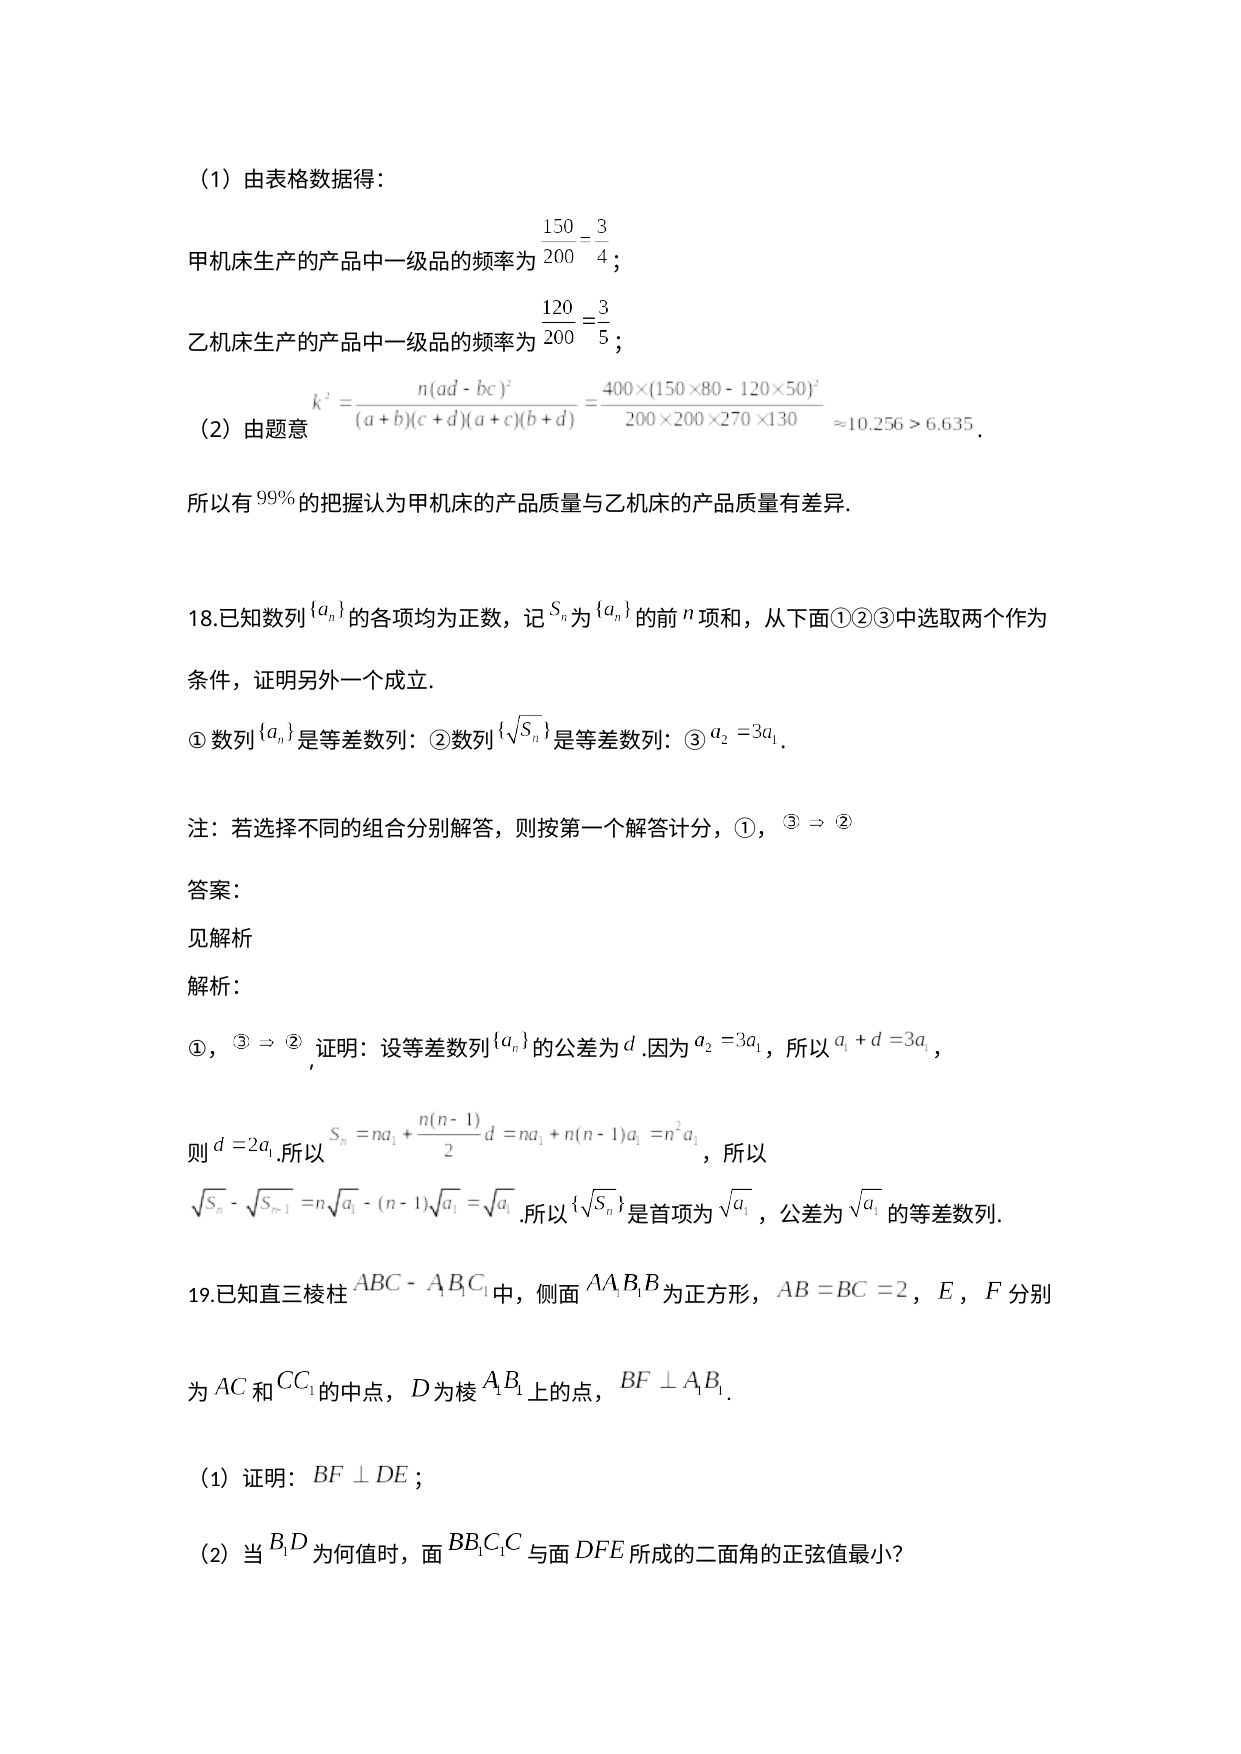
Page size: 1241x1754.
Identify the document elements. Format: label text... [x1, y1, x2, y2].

text ①数列是等差数列：②数列是等差数列：③. [187, 711, 1053, 776]
text （1）由表格数据得： [187, 162, 1053, 194]
text 乙机床生产的产品中一级品的频率为； [187, 291, 1053, 356]
text .所以是首项为，公差为的等差数列. [187, 1184, 1053, 1249]
text 19.已知直三棱柱中，侧面为正方形，，，分别为和的中点，为棱上的点，. [187, 1265, 1053, 1428]
text 解析： [187, 969, 1053, 1001]
text 甲机床生产的产品中一级品的频率为； [187, 210, 1053, 275]
text （2）由题意. [187, 372, 1053, 469]
text （2）当为何值时，面与面所成的二面角的正弦值最小？ [187, 1524, 1053, 1589]
text 18.已知数列的各项均为正数，记为的前项和，从下面①②③中选取两个作为条件，证明另外一个成立. [187, 581, 1053, 695]
text ①，,证明：设等差数列的公差为.因为，所以， [187, 1017, 1053, 1082]
text 注：若选择不同的组合分别解答，则按第一个解答计分，①， [187, 791, 1053, 856]
text 所以有的把握认为甲机床的产品质量与乙机床的产品质量有差异. [187, 485, 1053, 518]
text 答案： [187, 872, 1053, 905]
text 则.所以，所以 [187, 1104, 1053, 1169]
text 见解析 [187, 921, 1053, 953]
text （1）证明：； [187, 1444, 1053, 1509]
